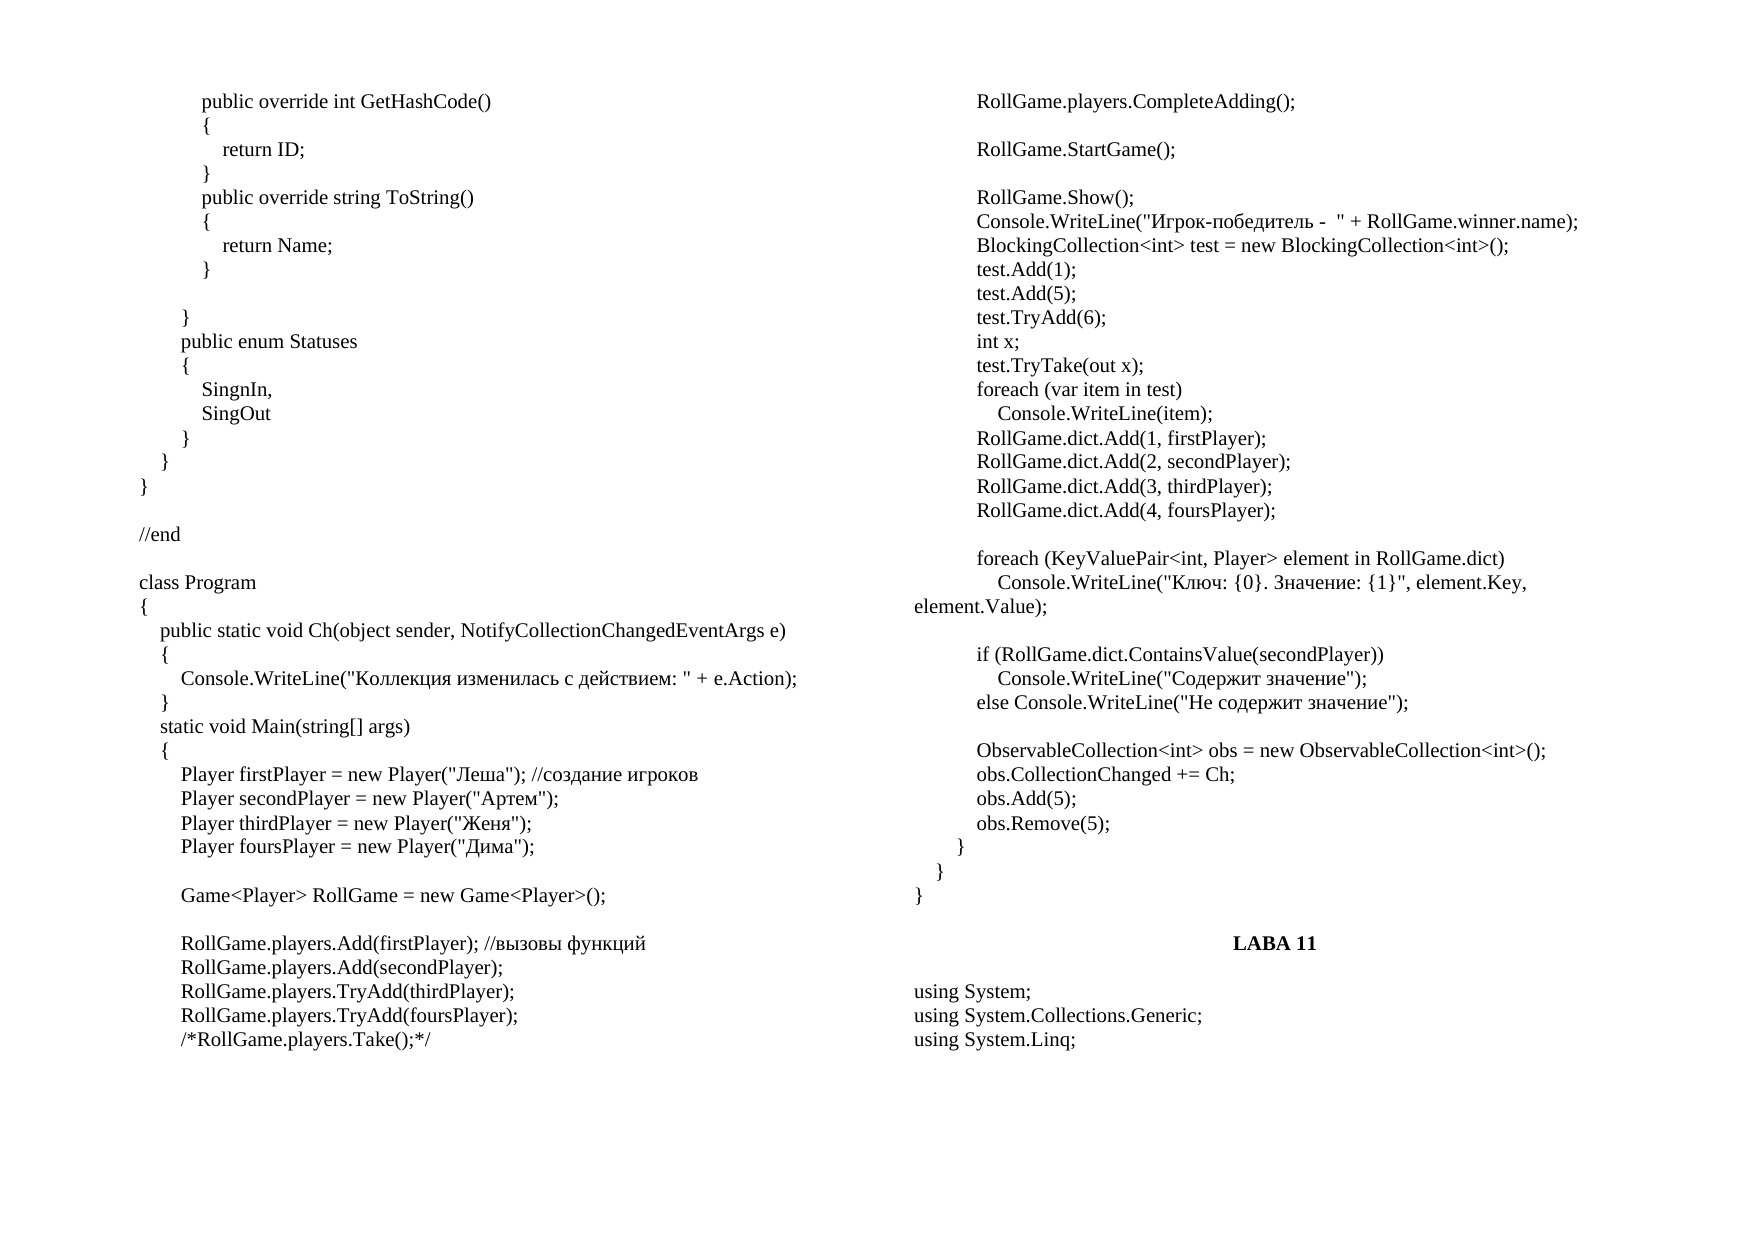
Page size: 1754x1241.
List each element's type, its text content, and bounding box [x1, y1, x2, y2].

text obs.Remove(5); [914, 810, 1636, 834]
text RollGame.players.Add(firstPlayer); //вызовы функций [118, 931, 840, 955]
text Player secondPlayer = new Player("Артем"); [118, 786, 840, 810]
text public enum Statuses [118, 329, 840, 353]
text SingnIn, [118, 377, 840, 401]
text RollGame.dict.Add(3, thirdPlayer); [914, 473, 1636, 498]
text } [914, 883, 1636, 907]
text public static void Ch(object sender, NotifyCollectionChangedEventArgs e) [118, 618, 840, 642]
text { [118, 113, 840, 137]
text foreach (var item in test) [914, 377, 1636, 401]
text Console.WriteLine("Ключ: {0}. Значение: {1}", element.Key, element.Value); [914, 570, 1636, 618]
text //end [118, 522, 840, 546]
text int x; [914, 329, 1636, 353]
text using System.Linq; [914, 1027, 1636, 1051]
text { [118, 642, 840, 666]
text foreach (KeyValuePair<int, Player> element in RollGame.dict) [914, 546, 1636, 570]
text } [914, 834, 1636, 858]
text if (RollGame.dict.ContainsValue(secondPlayer)) [914, 642, 1636, 666]
text LABA 11 [914, 931, 1636, 955]
text Player thirdPlayer = new Player("Женя"); [118, 810, 840, 834]
text using System; [914, 979, 1636, 1003]
text RollGame.dict.Add(4, foursPlayer); [914, 498, 1636, 522]
text else Console.WriteLine("Не содержит значение"); [914, 690, 1636, 714]
text ObservableCollection<int> obs = new ObservableCollection<int>(); [914, 738, 1636, 762]
text RollGame.dict.Add(2, secondPlayer); [914, 449, 1636, 473]
text Game<Player> RollGame = new Game<Player>(); [118, 883, 840, 907]
text } [118, 425, 840, 449]
text BlockingCollection<int> test = new BlockingCollection<int>(); [914, 233, 1636, 257]
text { [118, 738, 840, 762]
text test.Add(5); [914, 281, 1636, 305]
text RollGame.players.TryAdd(thirdPlayer); [118, 979, 840, 1003]
text test.Add(1); [914, 257, 1636, 281]
text return Name; [118, 233, 840, 257]
text public override int GetHashCode() [118, 88, 840, 113]
text { [118, 594, 840, 618]
text public override string ToString() [118, 185, 840, 209]
text RollGame.players.Add(secondPlayer); [118, 955, 840, 979]
text } [118, 449, 840, 473]
text obs.CollectionChanged += Ch; [914, 762, 1636, 786]
text RollGame.Show(); [914, 185, 1636, 209]
text test.TryTake(out x); [914, 353, 1636, 377]
text class Program [118, 570, 840, 594]
text Player foursPlayer = new Player("Дима"); [118, 834, 840, 858]
text } [118, 305, 840, 329]
text using System.Collections.Generic; [914, 1003, 1636, 1027]
text } [118, 161, 840, 185]
text RollGame.dict.Add(1, firstPlayer); [914, 425, 1636, 449]
text Console.WriteLine("Коллекция изменилась с действием: " + e.Action); [118, 666, 840, 690]
text } [118, 473, 840, 498]
text SingOut [118, 401, 840, 425]
text } [118, 257, 840, 281]
text Console.WriteLine(item); [914, 401, 1636, 425]
text { [118, 209, 840, 233]
text Player firstPlayer = new Player("Леша"); //создание игроков [118, 762, 840, 786]
text obs.Add(5); [914, 786, 1636, 810]
text Console.WriteLine("Игрок-победитель - " + RollGame.winner.name); [914, 209, 1636, 233]
text Console.WriteLine("Содержит значение"); [914, 666, 1636, 690]
text static void Main(string[] args) [118, 714, 840, 738]
text } [118, 690, 840, 714]
text RollGame.players.TryAdd(foursPlayer); [118, 1003, 840, 1027]
text { [118, 353, 840, 377]
text test.TryAdd(6); [914, 305, 1636, 329]
text return ID; [118, 137, 840, 161]
text /*RollGame.players.Take();*/ [118, 1027, 840, 1051]
text RollGame.StartGame(); [914, 137, 1636, 161]
text } [914, 858, 1636, 883]
text RollGame.players.CompleteAdding(); [914, 88, 1636, 113]
